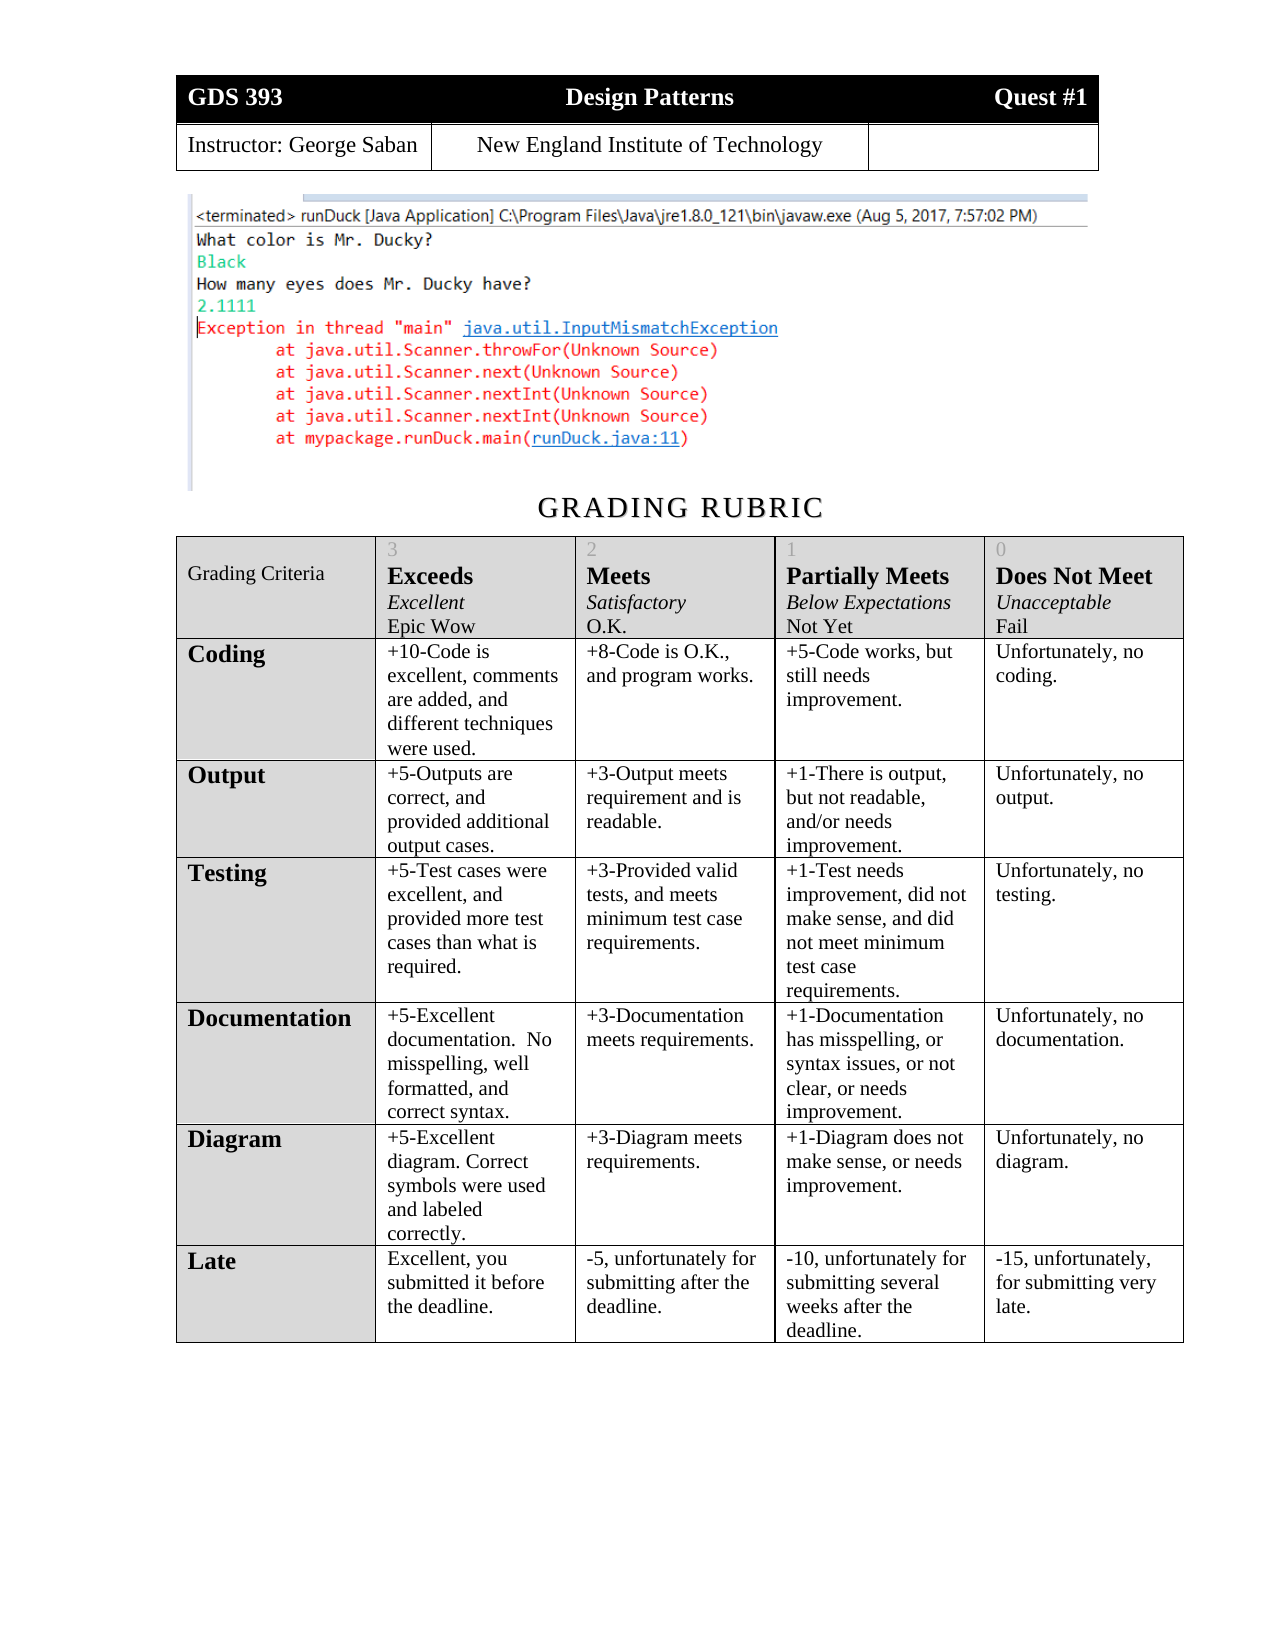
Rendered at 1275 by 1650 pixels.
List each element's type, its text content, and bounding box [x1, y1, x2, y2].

table_cell +10-Code is excellent, comments are added, and different techniques were used. [376, 639, 575, 759]
picture [187, 194, 1088, 491]
table_cell +3-Documentation meets requirements. [576, 1003, 774, 1123]
table_cell Grading Criteria [177, 537, 375, 638]
table_cell +3-Diagram meets requirements. [576, 1125, 774, 1245]
table_cell Unfortunately, no diagram. [985, 1125, 1183, 1245]
table_cell Unfortunately, no output. [985, 761, 1183, 857]
table_cell -15, unfortunately, for submitting very late. [985, 1246, 1183, 1342]
table_cell +5-Excellent diagram. Correct symbols were used and labeled correctly. [376, 1125, 575, 1245]
table_cell +8-Code is O.K., and program works. [576, 639, 774, 759]
table_cell +1-Test needs improvement, did not make sense, and did not meet minimum test case requirements. [776, 858, 984, 1002]
table_cell Testing [177, 858, 375, 1002]
table_cell Excellent, you submitted it before the deadline. [376, 1246, 575, 1342]
table_cell +3-Output meets requirement and is readable. [576, 761, 774, 857]
table_cell +3-Provided valid tests, and meets minimum test case requirements. [576, 858, 774, 1002]
table_cell +5-Code works, but still needs improvement. [776, 639, 984, 759]
table_cell +5-Excellent documentation. No misspelling, well formatted, and correct syntax. [376, 1003, 575, 1123]
table_cell 3 Exceeds Excellent Epic Wow [376, 537, 575, 638]
table_header GRADING RUBRIC [176, 490, 1184, 536]
table_cell Output [177, 761, 375, 857]
table_cell 2 Meets Satisfactory O.K. [576, 537, 774, 638]
table_cell Diagram [177, 1125, 375, 1245]
table_cell +5-Test cases were excellent, and provided more test cases than what is required. [376, 858, 575, 1002]
table_cell Unfortunately, no documentation. [985, 1003, 1183, 1123]
table_cell 1 Partially Meets Below Expectations Not Yet [776, 537, 984, 638]
table_cell +1-Diagram does not make sense, or needs improvement. [776, 1125, 984, 1245]
table_cell +5-Outputs are correct, and provided additional output cases. [376, 761, 575, 857]
table_cell -5, unfortunately for submitting after the deadline. [576, 1246, 774, 1342]
table_cell Coding [177, 639, 375, 759]
table_cell Unfortunately, no testing. [985, 858, 1183, 1002]
table_cell Unfortunately, no coding. [985, 639, 1183, 759]
table_cell +1-There is output, but not readable, and/or needs improvement. [776, 761, 984, 857]
table_cell Late [177, 1246, 375, 1342]
table_cell -10, unfortunately for submitting several weeks after the deadline. [776, 1246, 984, 1342]
table_cell +1-Documentation has misspelling, or syntax issues, or not clear, or needs improvement. [776, 1003, 984, 1123]
table_cell 0 Does Not Meet Unacceptable Fail [985, 537, 1183, 638]
table_cell Documentation [177, 1003, 375, 1123]
